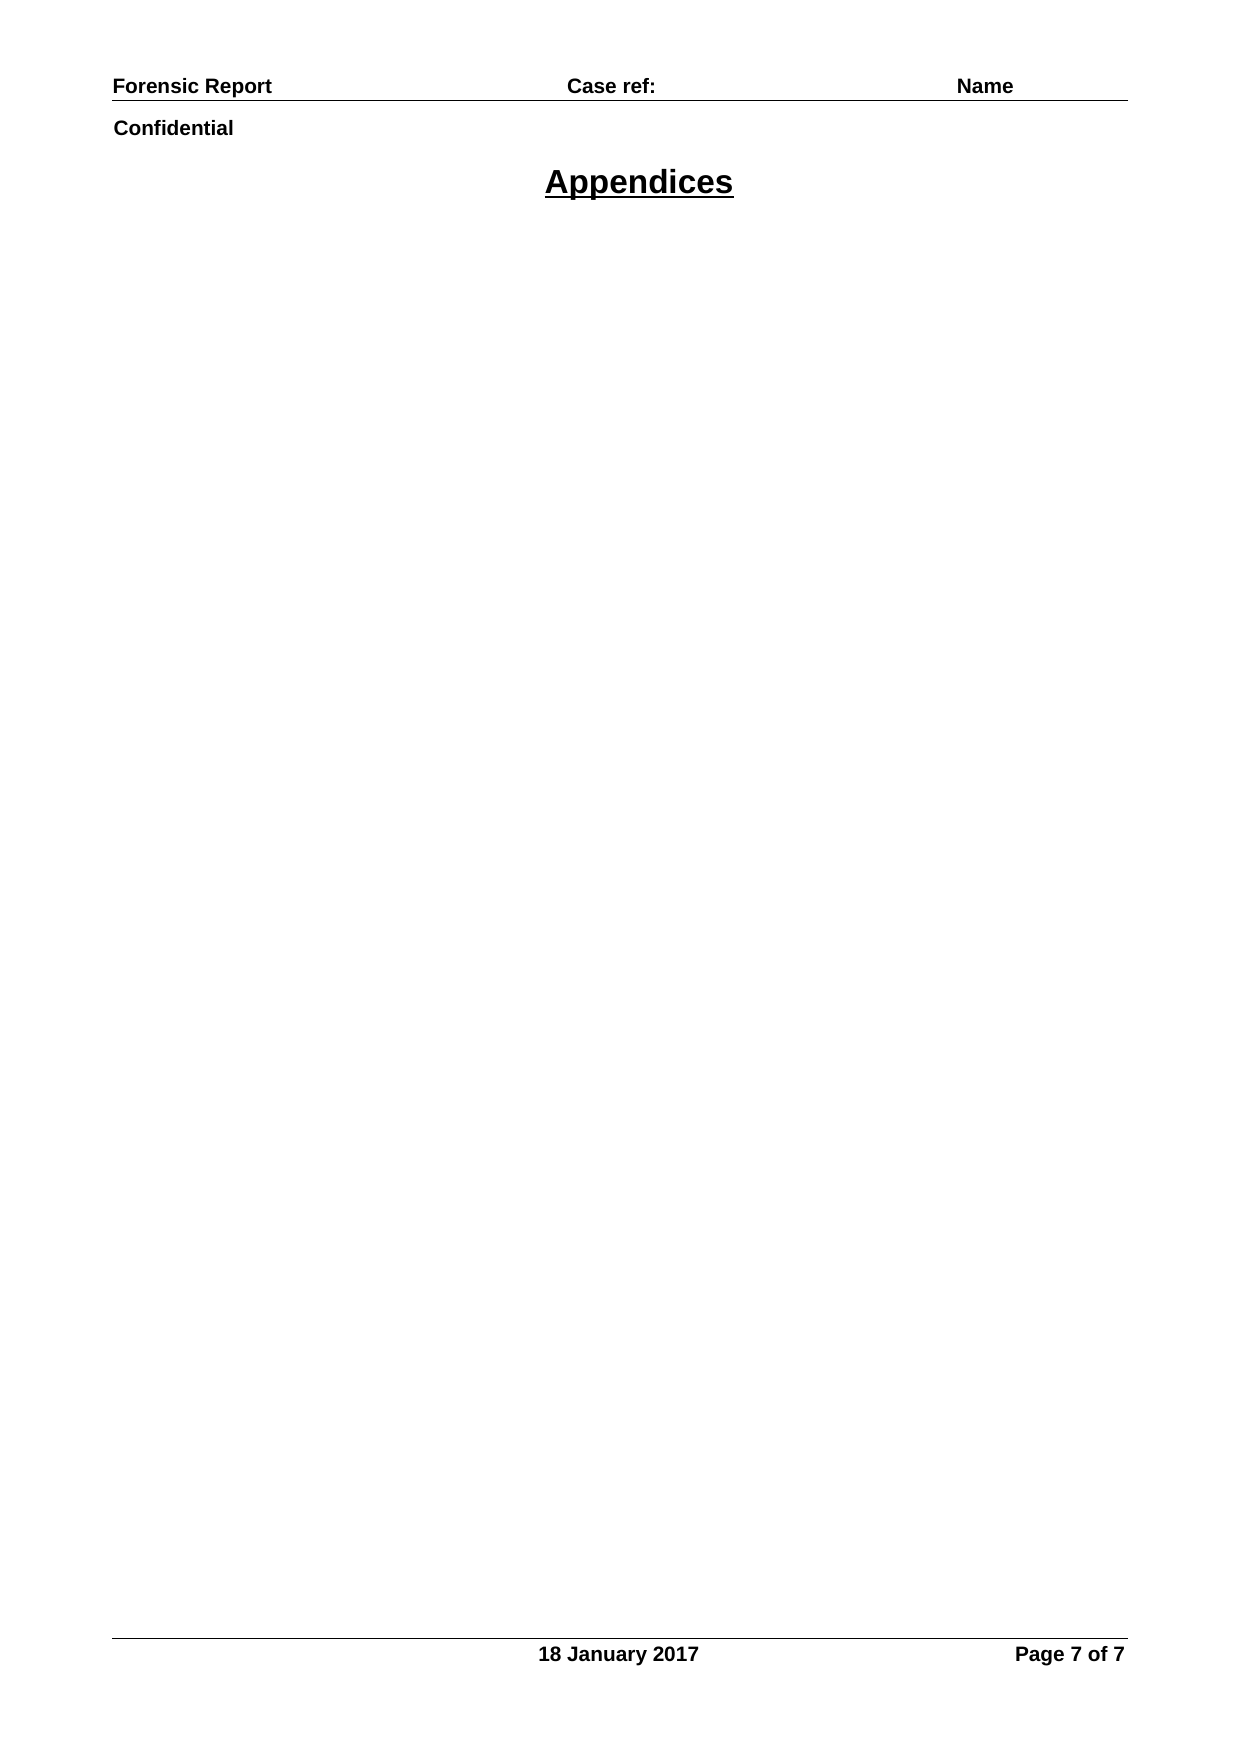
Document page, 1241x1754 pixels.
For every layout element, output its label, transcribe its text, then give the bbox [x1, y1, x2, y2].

subtitle Appendices [150, 162, 1128, 201]
